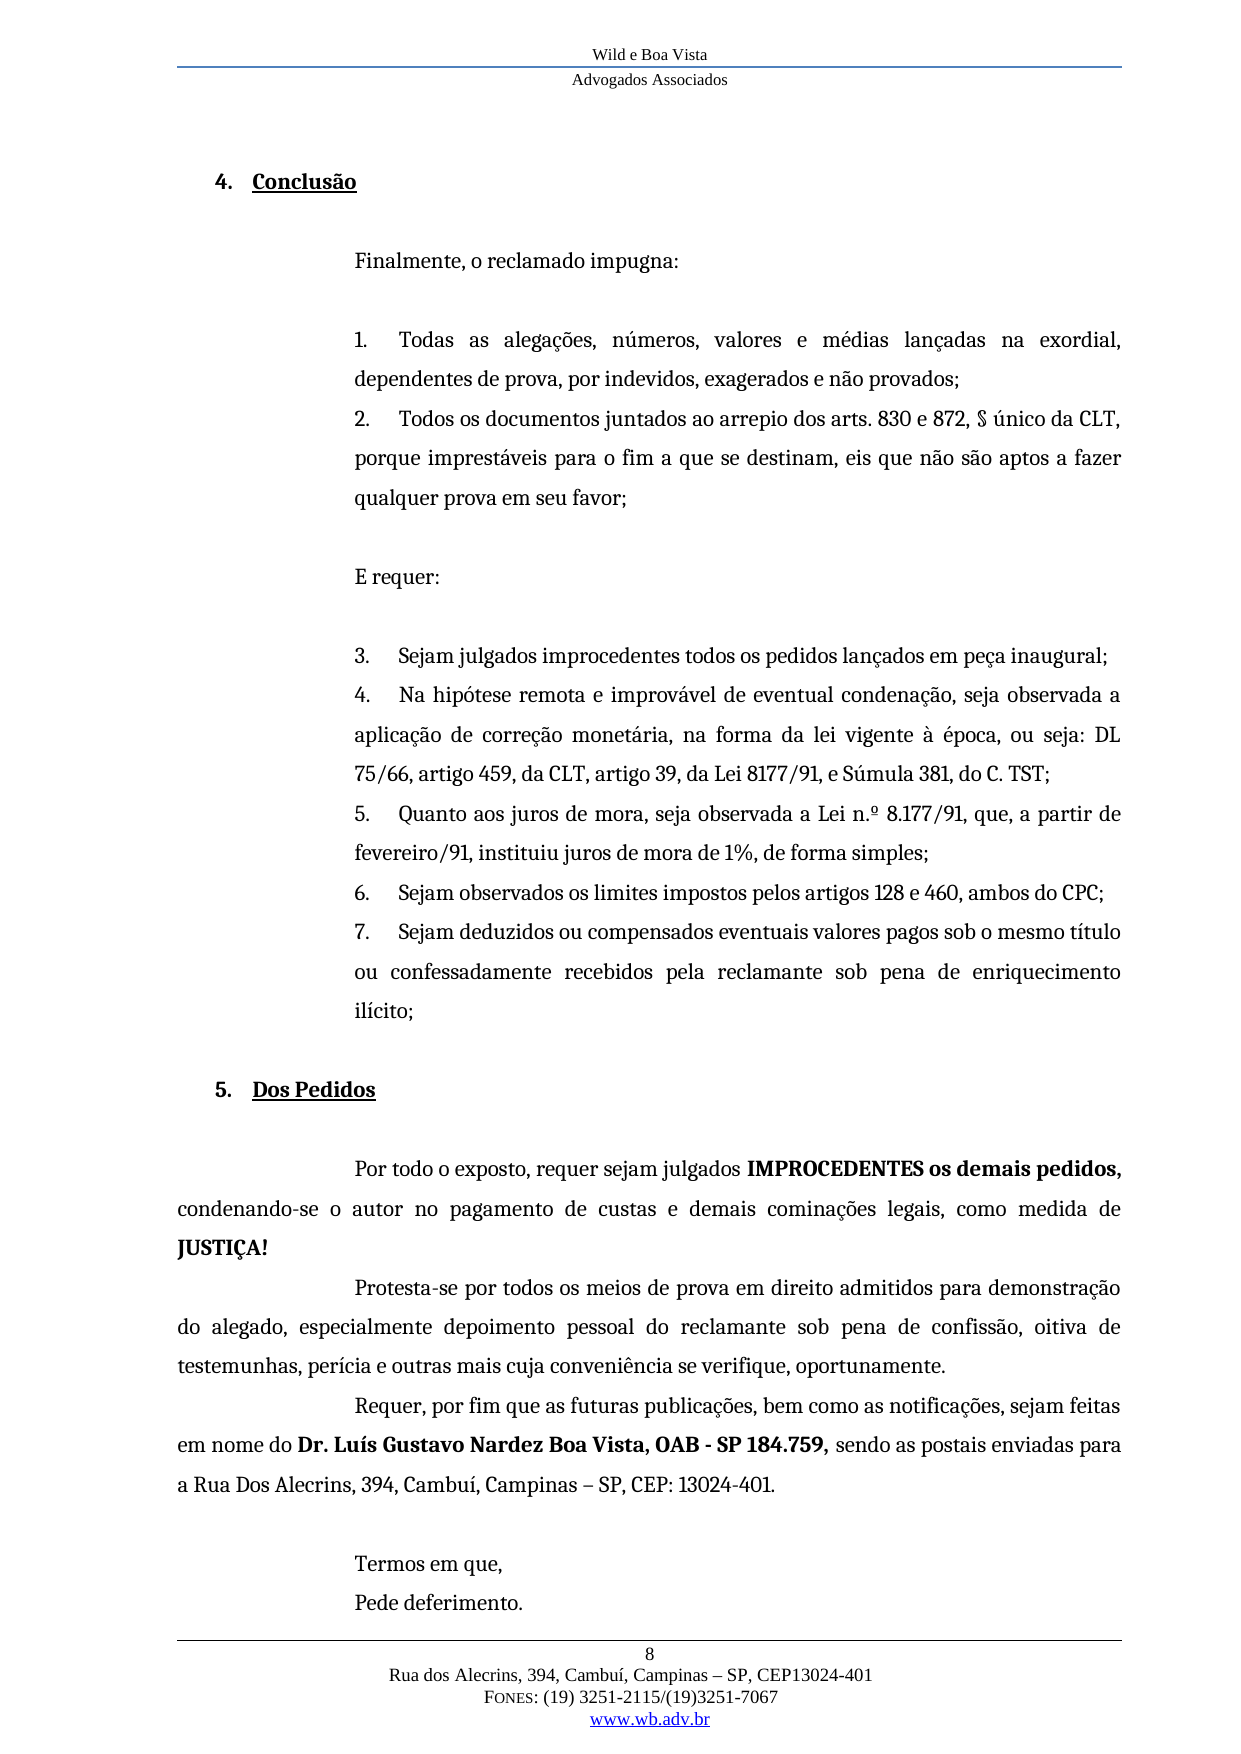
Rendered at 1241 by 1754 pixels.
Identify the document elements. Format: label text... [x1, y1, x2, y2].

list Sejam deduzidos ou compensados eventuais valores pagos sob o mesmo título ou confessadamente recebidos pela reclamante sob pena de enriquecimento ilícito; [354, 919, 1122, 1024]
text Por todo o exposto, requer sejam julgados IMPROCEDENTES os demais pedidos, condenando-se o autor no pagamento de custas e demais cominações legais, como medida de JUSTIÇA! [177, 1156, 1122, 1261]
text Termos em que, [177, 1551, 1122, 1577]
text Protesta-se por todos os meios de prova em direito admitidos para demonstração do alegado, especialmente depoimento pessoal do reclamante sob pena de confissão, oitiva de testemunhas, perícia e outras mais cuja conveniência se verifique, oportunamente. [177, 1274, 1122, 1379]
text Finalmente, o reclamado impugna: [177, 248, 1122, 274]
list Sejam julgados improcedentes todos os pedidos lançados em peça inaugural; [354, 643, 1122, 669]
list Quanto aos juros de mora, seja observada a Lei n.º 8.177/91, que, a partir de fevereiro/91, instituiu juros de mora de 1%, de forma simples; [354, 801, 1122, 866]
text Requer, por fim que as futuras publicações, bem como as notificações, sejam feitas em nome do Dr. Luís Gustavo Nardez Boa Vista, OAB - SP 184.759, sendo as postais enviadas para a Rua Dos Alecrins, 394, Cambuí, Campinas – SP, CEP: 13024-401. [177, 1393, 1122, 1498]
text Pede deferimento. [177, 1590, 1122, 1616]
text E requer: [177, 564, 1122, 590]
list Na hipótese remota e improvável de eventual condenação, seja observada a aplicação de correção monetária, na forma da lei vigente à época, ou seja: DL 75/66, artigo 459, da CLT, artigo 39, da Lei 8177/91, e Súmula 381, do C. TST; [354, 682, 1122, 787]
list Sejam observados os limites impostos pelos artigos 128 e 460, ambos do CPC; [354, 879, 1122, 906]
list Dos Pedidos [215, 1077, 1122, 1103]
list Todos os documentos juntados ao arrepio dos arts. 830 e 872, § único da CLT, porque imprestáveis para o fim a que se destinam, eis que não são aptos a fazer qualquer prova em seu favor; [354, 406, 1122, 511]
list Todas as alegações, números, valores e médias lançadas na exordial, dependentes de prova, por indevidos, exagerados e não provados; [354, 327, 1122, 393]
list Conclusão [215, 169, 1122, 195]
